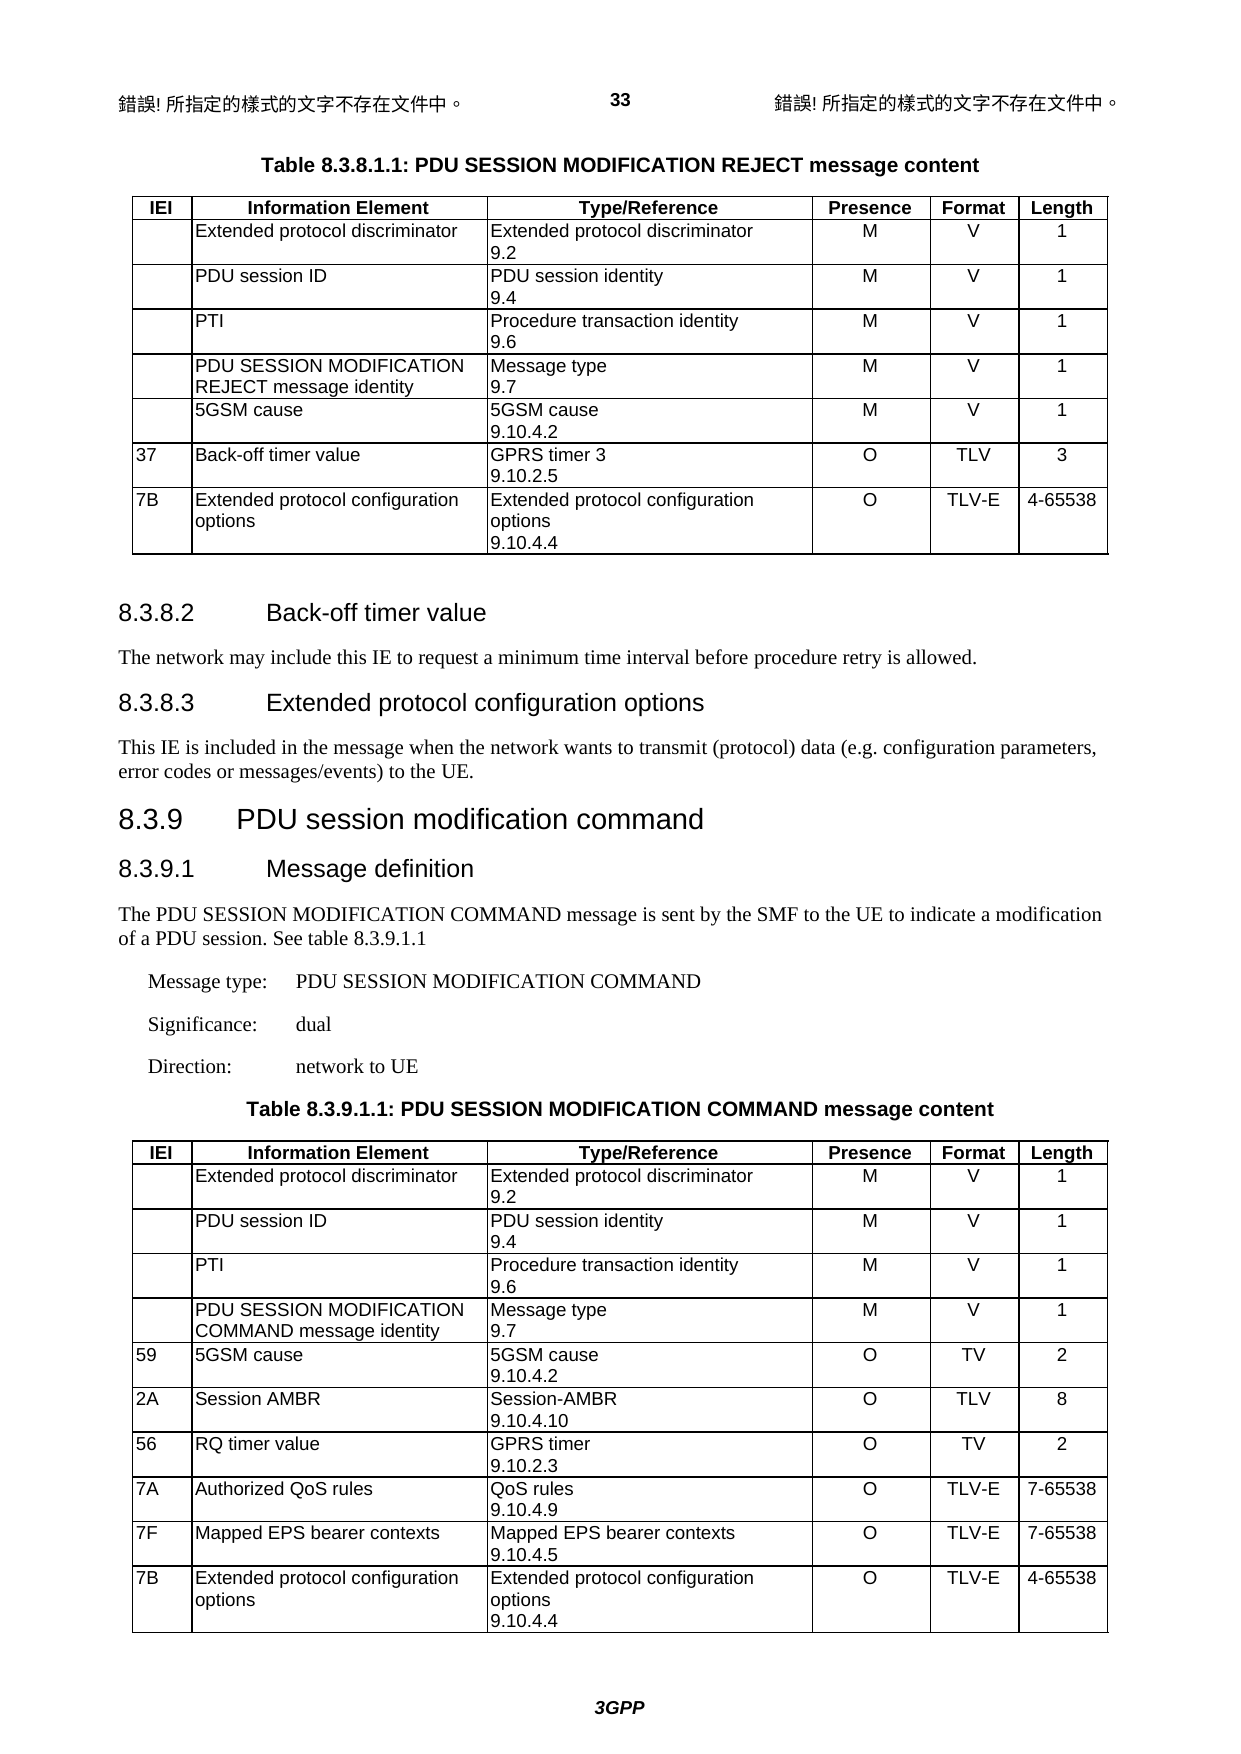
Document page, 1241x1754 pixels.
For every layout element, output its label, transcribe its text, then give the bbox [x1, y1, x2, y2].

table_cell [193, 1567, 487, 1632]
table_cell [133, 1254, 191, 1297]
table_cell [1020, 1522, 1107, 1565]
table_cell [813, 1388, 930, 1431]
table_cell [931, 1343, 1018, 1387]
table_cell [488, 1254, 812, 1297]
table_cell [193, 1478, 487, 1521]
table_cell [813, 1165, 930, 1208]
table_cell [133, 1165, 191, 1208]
text The network may include this IE to request a minimum time interval before procedure retry is allowed. [118, 645, 1122, 669]
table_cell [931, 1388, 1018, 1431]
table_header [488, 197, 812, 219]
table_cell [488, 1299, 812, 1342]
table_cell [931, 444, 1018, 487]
text This IE is included in the message when the network wants to transmit (protocol) data (e.g. configuration parameters, error codes or messages/events) to the UE. [118, 735, 1122, 783]
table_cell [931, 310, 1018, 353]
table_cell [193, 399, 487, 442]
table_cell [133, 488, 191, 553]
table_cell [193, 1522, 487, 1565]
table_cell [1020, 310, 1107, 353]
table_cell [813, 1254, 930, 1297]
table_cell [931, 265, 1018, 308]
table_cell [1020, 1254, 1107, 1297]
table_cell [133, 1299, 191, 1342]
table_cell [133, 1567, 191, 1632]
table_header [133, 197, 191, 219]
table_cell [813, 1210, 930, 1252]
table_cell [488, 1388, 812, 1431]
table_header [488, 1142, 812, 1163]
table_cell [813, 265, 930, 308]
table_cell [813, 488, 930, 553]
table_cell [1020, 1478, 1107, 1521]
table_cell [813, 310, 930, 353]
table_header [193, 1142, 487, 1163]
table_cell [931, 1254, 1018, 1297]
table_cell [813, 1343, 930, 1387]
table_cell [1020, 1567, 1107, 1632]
subtitle 8.3.8.3 Extended protocol configuration options [118, 688, 1122, 717]
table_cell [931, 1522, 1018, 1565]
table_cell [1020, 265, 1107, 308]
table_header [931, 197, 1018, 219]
text Significance: dual [148, 1012, 1122, 1036]
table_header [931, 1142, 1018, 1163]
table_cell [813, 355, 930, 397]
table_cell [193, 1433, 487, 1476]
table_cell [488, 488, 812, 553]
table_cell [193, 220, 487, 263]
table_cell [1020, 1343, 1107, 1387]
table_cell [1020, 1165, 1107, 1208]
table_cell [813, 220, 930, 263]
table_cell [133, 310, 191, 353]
text Table 8.3.8.1.1: PDU SESSION MODIFICATION REJECT message content [118, 153, 1122, 177]
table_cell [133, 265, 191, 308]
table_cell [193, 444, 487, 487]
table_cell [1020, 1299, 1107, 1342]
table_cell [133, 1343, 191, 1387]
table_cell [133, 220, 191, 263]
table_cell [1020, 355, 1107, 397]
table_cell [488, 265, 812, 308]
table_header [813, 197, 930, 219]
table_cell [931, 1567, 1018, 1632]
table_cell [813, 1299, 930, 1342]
text The PDU SESSION MODIFICATION COMMAND message is sent by the SMF to the UE to indicate a modification of a PDU session. See table 8.3.9.1.1 [118, 902, 1122, 950]
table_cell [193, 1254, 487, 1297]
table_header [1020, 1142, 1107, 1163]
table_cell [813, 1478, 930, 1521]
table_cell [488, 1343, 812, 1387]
subtitle 8.3.8.2 Back-off timer value [118, 597, 1122, 626]
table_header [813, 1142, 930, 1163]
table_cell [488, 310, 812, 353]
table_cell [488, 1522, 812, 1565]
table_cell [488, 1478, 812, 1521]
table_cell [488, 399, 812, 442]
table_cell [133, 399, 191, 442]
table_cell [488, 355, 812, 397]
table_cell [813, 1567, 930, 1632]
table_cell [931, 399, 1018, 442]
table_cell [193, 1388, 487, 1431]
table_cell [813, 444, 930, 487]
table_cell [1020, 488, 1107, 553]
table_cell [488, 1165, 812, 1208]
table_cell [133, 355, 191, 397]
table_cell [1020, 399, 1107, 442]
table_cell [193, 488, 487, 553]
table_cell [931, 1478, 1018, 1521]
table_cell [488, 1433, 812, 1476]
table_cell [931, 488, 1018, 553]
text Direction: network to UE [148, 1054, 1122, 1078]
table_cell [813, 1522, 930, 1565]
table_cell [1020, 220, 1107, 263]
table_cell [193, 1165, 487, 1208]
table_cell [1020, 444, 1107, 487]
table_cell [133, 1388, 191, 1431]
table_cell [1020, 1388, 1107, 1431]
text Table 8.3.9.1.1: PDU SESSION MODIFICATION COMMAND message content [118, 1097, 1122, 1121]
text Message type: PDU SESSION MODIFICATION COMMAND [148, 969, 1122, 993]
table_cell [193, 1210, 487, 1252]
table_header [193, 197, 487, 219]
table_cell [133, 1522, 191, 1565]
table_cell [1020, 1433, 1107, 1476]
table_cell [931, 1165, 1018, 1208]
subtitle 8.3.9 PDU session modification command [118, 802, 1122, 836]
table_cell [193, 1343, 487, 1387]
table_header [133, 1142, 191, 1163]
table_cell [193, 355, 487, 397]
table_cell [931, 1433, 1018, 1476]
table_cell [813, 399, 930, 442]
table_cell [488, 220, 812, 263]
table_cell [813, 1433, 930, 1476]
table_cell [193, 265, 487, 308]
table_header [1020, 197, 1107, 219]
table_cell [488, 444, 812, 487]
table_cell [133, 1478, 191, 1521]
subtitle 8.3.9.1 Message definition [118, 854, 1122, 883]
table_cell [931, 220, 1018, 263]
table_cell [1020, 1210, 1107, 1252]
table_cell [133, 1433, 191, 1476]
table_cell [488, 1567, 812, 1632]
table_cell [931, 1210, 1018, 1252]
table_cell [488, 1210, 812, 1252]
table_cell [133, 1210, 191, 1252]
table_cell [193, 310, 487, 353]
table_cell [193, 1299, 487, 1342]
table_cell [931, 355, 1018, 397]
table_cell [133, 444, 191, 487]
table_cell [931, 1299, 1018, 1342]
